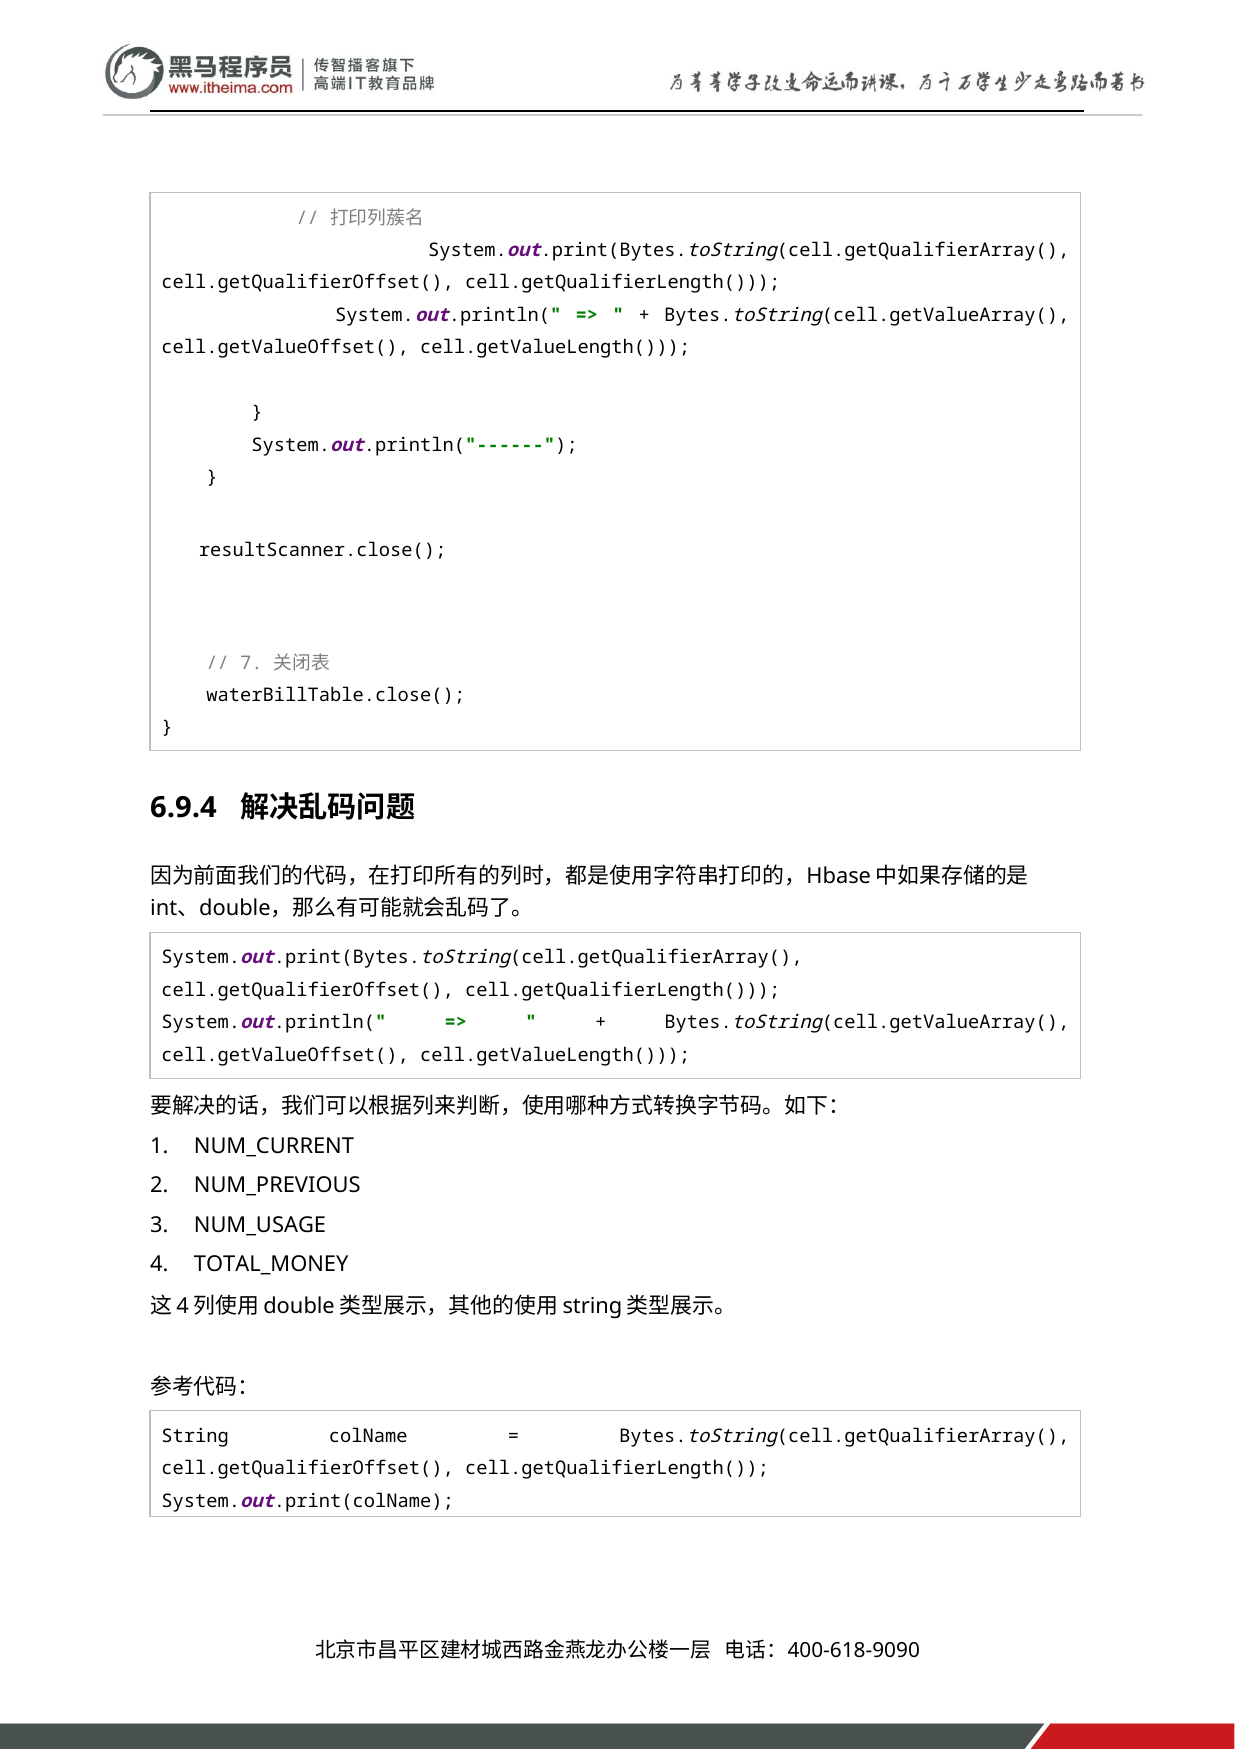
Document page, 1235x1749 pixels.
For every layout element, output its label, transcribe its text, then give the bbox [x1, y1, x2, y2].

text 要解决的话，我们可以根据列来判断，使用哪种方式转换字节码。如下： [150, 1088, 1084, 1120]
picture [0, 1664, 1235, 1749]
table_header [151, 1411, 1080, 1516]
list NUM_CURRENT [150, 1130, 1084, 1160]
text 这4列使用double类型展示，其他的使用string类型展示。 [150, 1288, 1084, 1319]
picture [0, 0, 1235, 123]
table_header System.out.print(Bytes.toString(cell.getQualifierArray(), cell.getQualifierOffset(), cell.getQualifierLength())); System.out.println(" => " + Bytes.toString(cell.getValueArray(), cell.getValueOffset(), cell.getValueLength())); [151, 933, 1080, 1078]
subtitle 解决乱码问题 [150, 784, 1084, 826]
list NUM_PREVIOUS [150, 1169, 1084, 1199]
text 参考代码： [150, 1369, 1084, 1400]
list TOTAL_MONEY [150, 1248, 1084, 1278]
list NUM_USAGE [150, 1209, 1084, 1239]
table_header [151, 193, 1080, 750]
text 因为前面我们的代码，在打印所有的列时，都是使用字符串打印的，Hbase中如果存储的是int、double，那么有可能就会乱码了。 [150, 858, 1084, 922]
